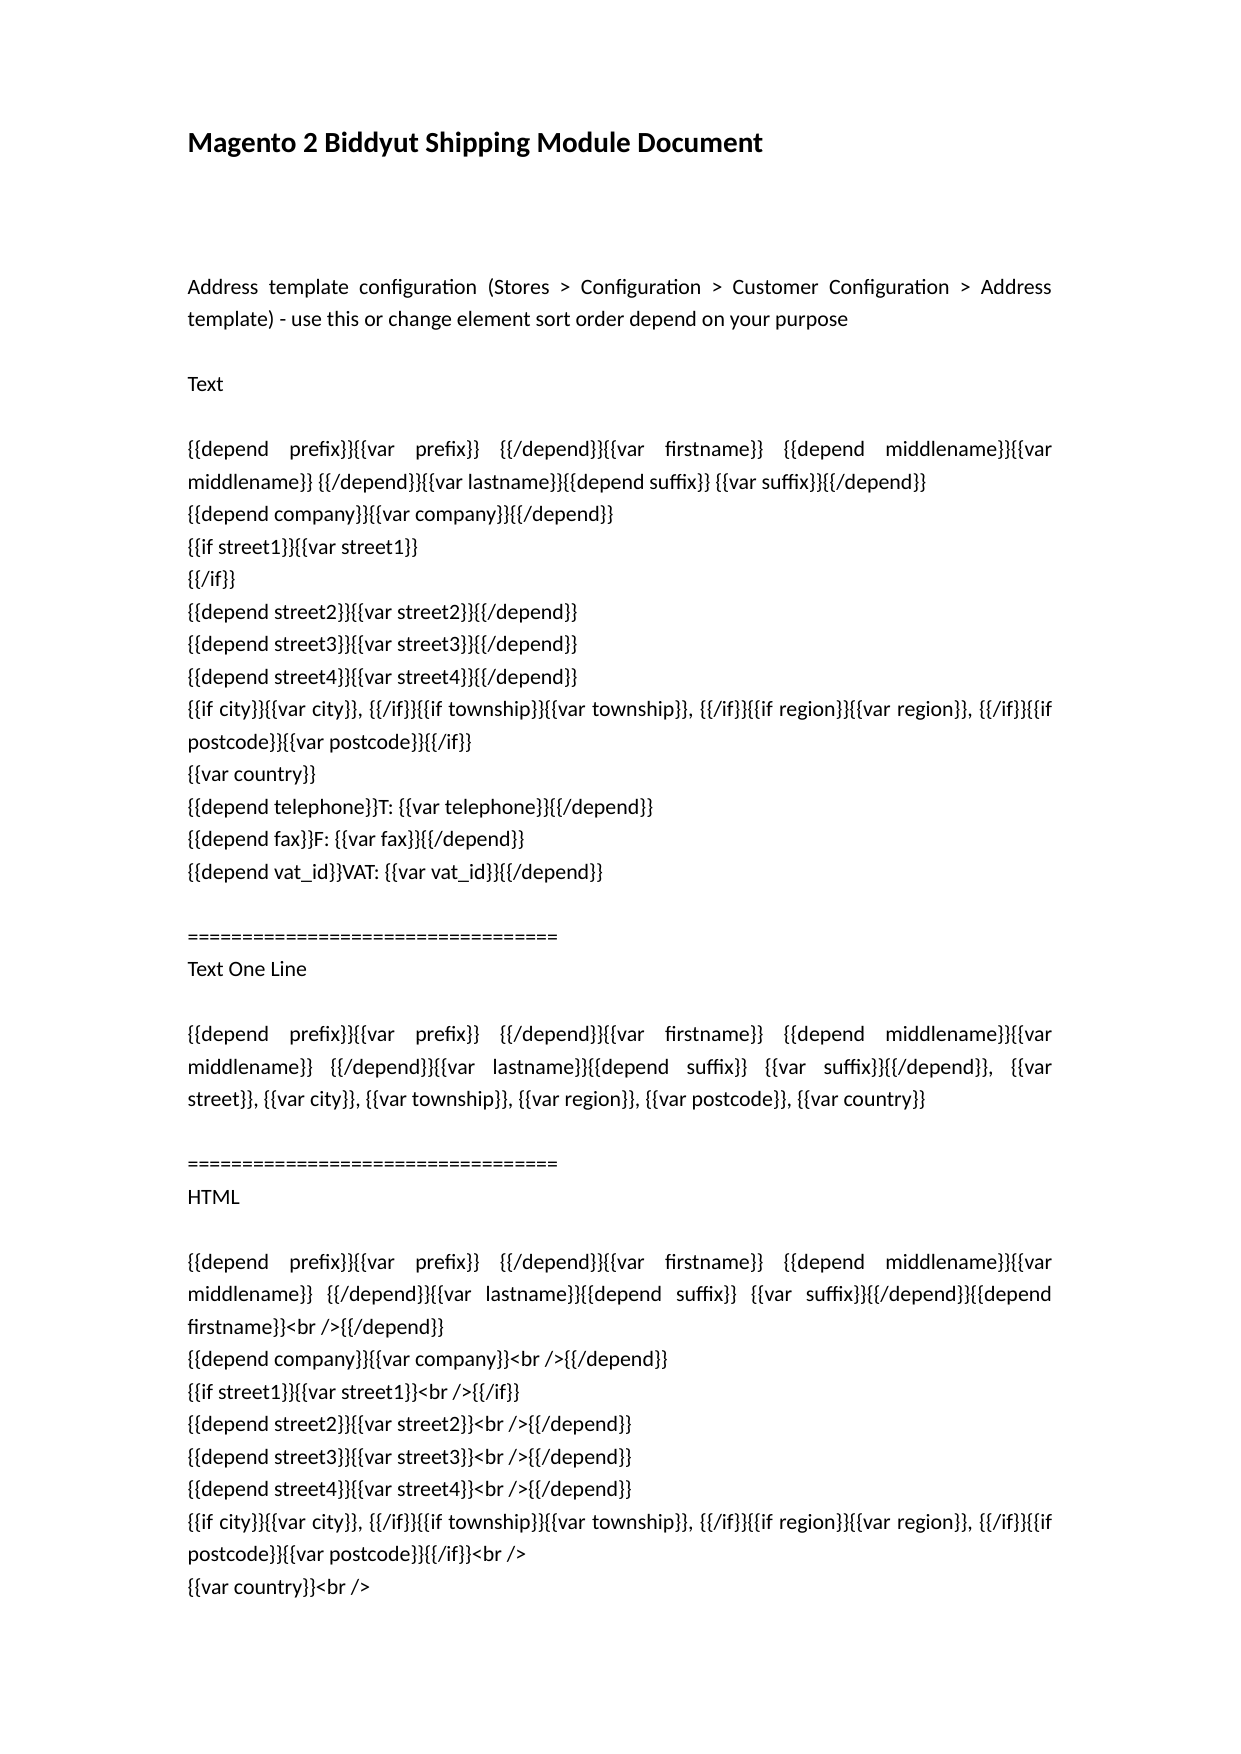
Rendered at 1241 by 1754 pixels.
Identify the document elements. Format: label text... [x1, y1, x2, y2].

text {{depend prefix}}{{var prefix}} {{/depend}}{{var firstname}} {{depend middlename}}{{var middlename}} {{/depend}}{{var lastname}}{{depend suffix}} {{var suffix}}{{/depend}}, {{var street}}, {{var city}}, {{var township}}, {{var region}}, {{var postcode}}, {{var country}} [187, 1017, 1053, 1115]
text {{depend company}}{{var company}}<br />{{/depend}} [187, 1342, 1053, 1375]
text {{depend telephone}}T: {{var telephone}}{{/depend}} [187, 790, 1053, 822]
text ================================== [187, 1147, 1053, 1180]
text {{if street1}}{{var street1}}<br />{{/if}} [187, 1375, 1053, 1407]
text {{if city}}{{var city}}, {{/if}}{{if township}}{{var township}}, {{/if}}{{if region}}{{var region}}, {{/if}}{{if postcode}}{{var postcode}}{{/if}} [187, 692, 1053, 757]
text {{depend street3}}{{var street3}}{{/depend}} [187, 627, 1053, 660]
text {{depend vat_id}}VAT: {{var vat_id}}{{/depend}} [187, 855, 1053, 887]
text {{/if}} [187, 562, 1053, 595]
text {{depend prefix}}{{var prefix}} {{/depend}}{{var firstname}} {{depend middlename}}{{var middlename}} {{/depend}}{{var lastname}}{{depend suffix}} {{var suffix}}{{/depend}} [187, 432, 1053, 497]
text {{var country}}<br /> [187, 1570, 1053, 1602]
text {{if street1}}{{var street1}} [187, 530, 1053, 562]
text {{depend prefix}}{{var prefix}} {{/depend}}{{var firstname}} {{depend middlename}}{{var middlename}} {{/depend}}{{var lastname}}{{depend suffix}} {{var suffix}}{{/depend}}{{depend firstname}}<br />{{/depend}} [187, 1245, 1053, 1342]
text {{depend street2}}{{var street2}}<br />{{/depend}} [187, 1407, 1053, 1440]
text {{depend fax}}F: {{var fax}}{{/depend}} [187, 822, 1053, 855]
text ================================== [187, 920, 1053, 952]
text Text One Line [187, 952, 1053, 985]
text {{depend street4}}{{var street4}}<br />{{/depend}} [187, 1472, 1053, 1505]
text {{depend street3}}{{var street3}}<br />{{/depend}} [187, 1440, 1053, 1472]
text Address template configuration (Stores > Configuration > Customer Configuration > Address template) - use this or change element sort order depend on your purpose [187, 270, 1053, 335]
text {{depend street4}}{{var street4}}{{/depend}} [187, 660, 1053, 692]
text {{if city}}{{var city}}, {{/if}}{{if township}}{{var township}}, {{/if}}{{if region}}{{var region}}, {{/if}}{{if postcode}}{{var postcode}}{{/if}}<br /> [187, 1505, 1053, 1570]
text {{depend company}}{{var company}}{{/depend}} [187, 497, 1053, 530]
text {{depend street2}}{{var street2}}{{/depend}} [187, 595, 1053, 627]
text Text [187, 367, 1053, 400]
text {{var country}} [187, 757, 1053, 790]
text HTML [187, 1180, 1053, 1212]
